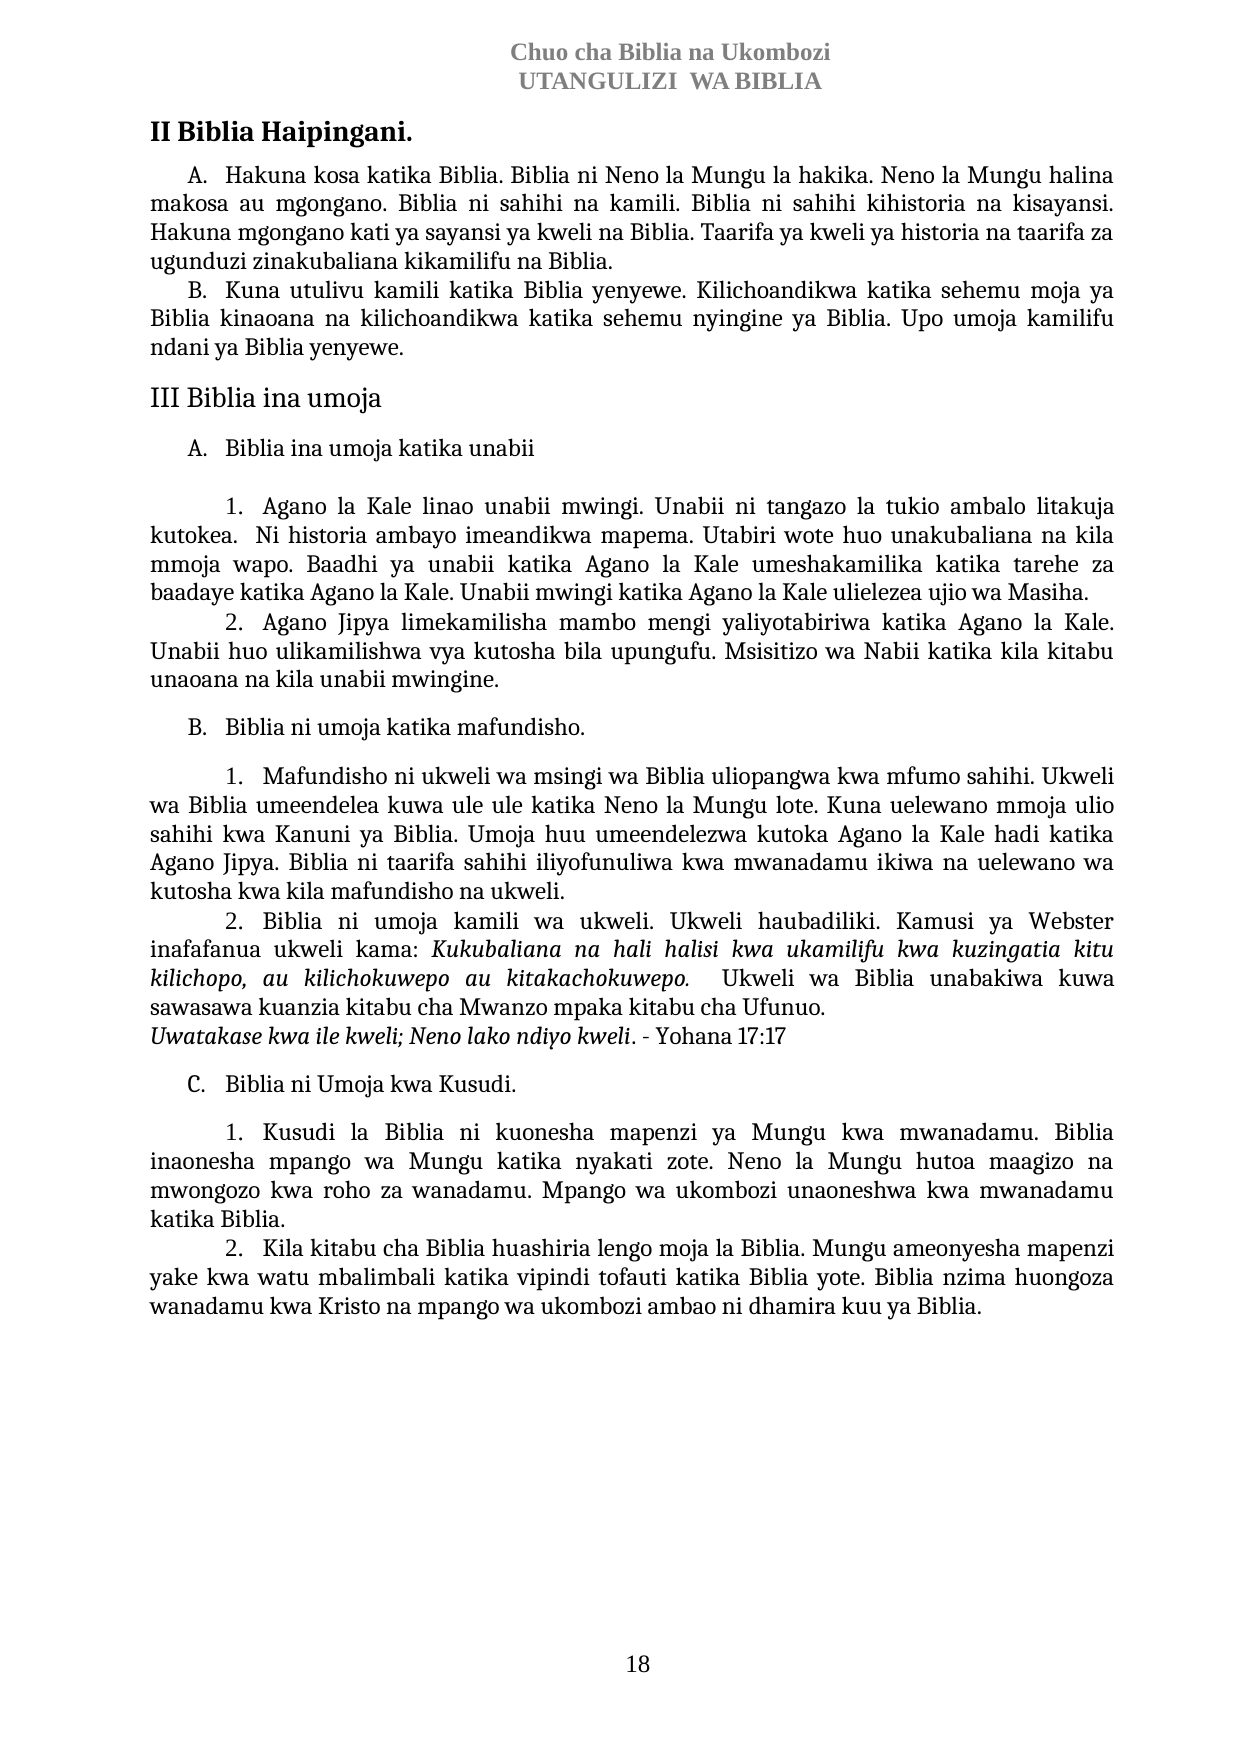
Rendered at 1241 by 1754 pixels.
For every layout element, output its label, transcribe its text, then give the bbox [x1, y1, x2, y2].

subtitle Agano Jipya limekamilisha mambo mengi yaliyotabiriwa katika Agano la Kale. Unabii huo ulikamilishwa vya kutosha bila upungufu. Msisitizo wa Nabii katika kila kitabu unaoana na kila unabii mwingine. [150, 607, 1115, 694]
subtitle Kusudi la Biblia ni kuonesha mapenzi ya Mungu kwa mwanadamu. Biblia inaonesha mpango wa Mungu katika nyakati zote. Neno la Mungu hutoa maagizo na mwongozo kwa roho za wanadamu. Mpango wa ukombozi unaoneshwa kwa mwanadamu katika Biblia. [150, 1117, 1115, 1233]
subtitle Biblia ni umoja katika mafundisho. [187, 713, 1115, 742]
text II Biblia Haipingani. [150, 115, 1115, 148]
subtitle III Biblia ina umoja [150, 381, 1115, 414]
subtitle Biblia ni Umoja kwa Kusudi. [187, 1069, 1115, 1098]
subtitle Agano la Kale linao unabii mwingi. Unabii ni tangazo la tukio ambalo litakuja kutokea. Ni historia ambayo imeandikwa mapema. Utabiri wote huo unakubaliana na kila mmoja wapo. Baadhi ya unabii katika Agano la Kale umeshakamilika katika tarehe za baadaye katika Agano la Kale. Unabii mwingi katika Agano la Kale ulielezea ujio wa Masiha. [150, 491, 1115, 607]
subtitle Kila kitabu cha Biblia huashiria lengo moja la Biblia. Mungu ameonyesha mapenzi yake kwa watu mbalimbali katika vipindi tofauti katika Biblia yote. Biblia nzima huongoza wanadamu kwa Kristo na mpango wa ukombozi ambao ni dhamira kuu ya Biblia. [150, 1233, 1115, 1320]
subtitle Hakuna kosa katika Biblia. Biblia ni Neno la Mungu la hakika. Neno la Mungu halina makosa au mgongano. Biblia ni sahihi na kamili. Biblia ni sahihi kihistoria na kisayansi. Hakuna mgongano kati ya sayansi ya kweli na Biblia. Taarifa ya kweli ya historia na taarifa za ugunduzi zinakubaliana kikamilifu na Biblia. [150, 161, 1115, 276]
subtitle Mafundisho ni ukweli wa msingi wa Biblia uliopangwa kwa mfumo sahihi. Ukweli wa Biblia umeendelea kuwa ule ule katika Neno la Mungu lote. Kuna uelewano mmoja ulio sahihi kwa Kanuni ya Biblia. Umoja huu umeendelezwa kutoka Agano la Kale hadi katika Agano Jipya. Biblia ni taarifa sahihi iliyofunuliwa kwa mwanadamu ikiwa na uelewano wa kutosha kwa kila mafundisho na ukweli. [150, 761, 1115, 906]
subtitle Biblia ina umoja katika unabii [187, 434, 1115, 462]
text Uwatakase kwa ile kweli; Neno lako ndiyo kweli. - Yohana 17:17 [150, 1022, 1115, 1050]
subtitle Kuna utulivu kamili katika Biblia yenyewe. Kilichoandikwa katika sehemu moja ya Biblia kinaoana na kilichoandikwa katika sehemu nyingine ya Biblia. Upo umoja kamilifu ndani ya Biblia yenyewe. [150, 276, 1115, 362]
subtitle Biblia ni umoja kamili wa ukweli. Ukweli haubadiliki. Kamusi ya Webster inafafanua ukweli kama: Kukubaliana na hali halisi kwa ukamilifu kwa kuzingatia kitu kilichopo, au kilichokuwepo au kitakachokuwepo. Ukweli wa Biblia unabakiwa kuwa sawasawa kuanzia kitabu cha Mwanzo mpaka kitabu cha Ufunuo. [150, 906, 1115, 1022]
